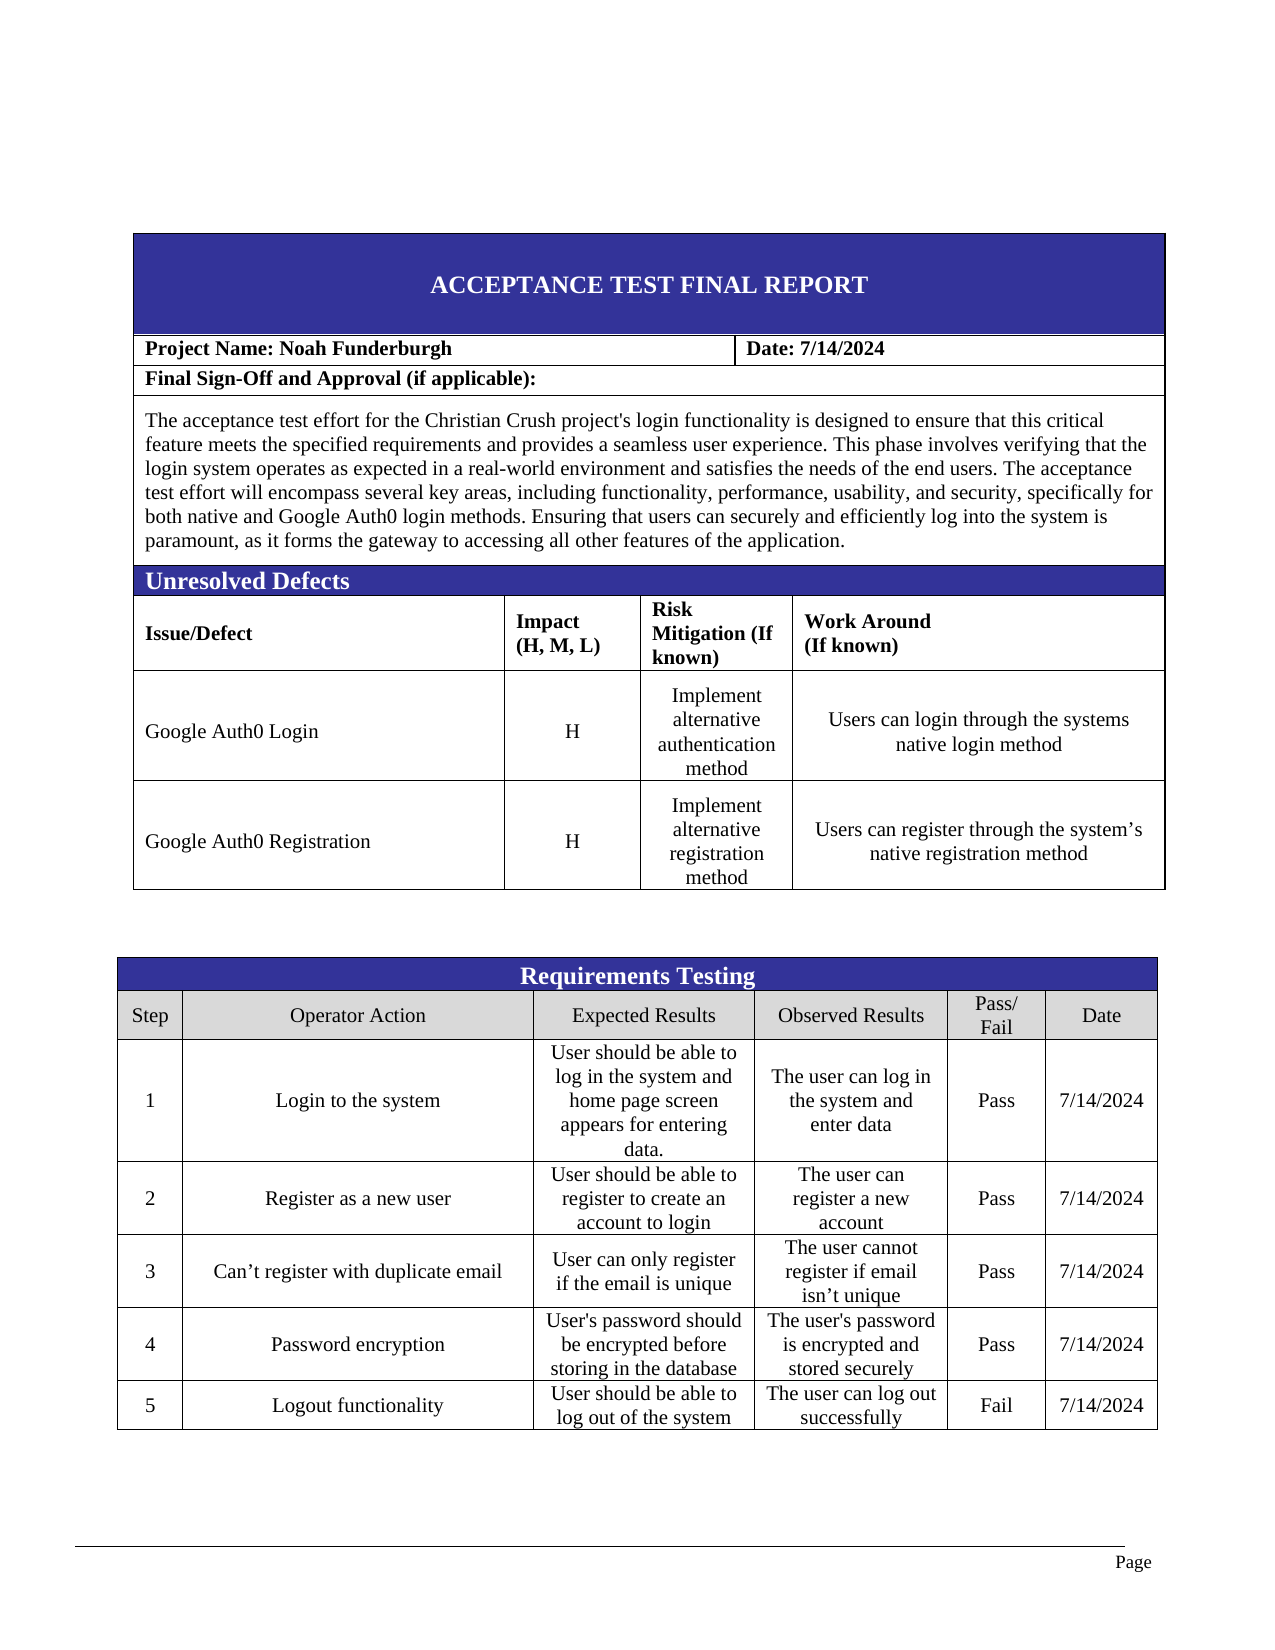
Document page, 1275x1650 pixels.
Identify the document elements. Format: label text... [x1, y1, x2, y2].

table_cell The acceptance test effort for the Christian Crush project's login functionality is designed to ensure that this critical feature meets the specified requirements and provides a seamless user experience. This phase involves verifying that the login system operates as expected in a real-world environment and satisfies the needs of the end users. The acceptance test effort will encompass several key areas, including functionality, performance, usability, and security, specifically for both native and Google Auth0 login methods. Ensuring that users can securely and efficiently log into the system is paramount, as it forms the gateway to accessing all other features of the application. [134, 396, 1164, 565]
table_cell Project Name: Noah Funderburgh [134, 336, 734, 364]
table_cell 1 [118, 1040, 182, 1161]
table_cell 7/14/2024 [1046, 1040, 1157, 1161]
table_cell 2 [118, 1162, 182, 1234]
table_cell The user's password is encrypted and stored securely [755, 1308, 947, 1380]
table_cell Pass [948, 1235, 1045, 1307]
table_cell Date [1046, 991, 1157, 1039]
table_cell Can’t register with duplicate email [183, 1235, 533, 1307]
table_cell User should be able to log out of the system [534, 1381, 754, 1429]
table_cell Pass/Fail [948, 991, 1045, 1039]
table_cell The user cannot register if email isn’t unique [755, 1235, 947, 1307]
table_cell Pass [948, 1040, 1045, 1161]
table_cell H [505, 781, 640, 889]
table_cell Password encryption [183, 1308, 533, 1380]
table_cell Implement alternative registration method [641, 781, 792, 889]
table_cell Users can register through the system’s native registration method [793, 781, 1164, 889]
table_cell Operator Action [183, 991, 533, 1039]
table_cell 7/14/2024 [1046, 1381, 1157, 1429]
table_cell Impact (H, M, L) [505, 596, 640, 670]
table_header Requirements Testing [118, 958, 1157, 990]
table_cell User should be able to log in the system and home page screen appears for entering data. [534, 1040, 754, 1161]
table_cell Date: 7/14/2024 [736, 336, 1164, 364]
table_cell Expected Results [534, 991, 754, 1039]
table_cell 7/14/2024 [1046, 1162, 1157, 1234]
table_cell Risk Mitigation (If known) [641, 596, 792, 670]
table_cell Google Auth0 Registration [134, 781, 504, 889]
table_cell Unresolved Defects [134, 566, 1164, 595]
table_cell The user can register a new account [755, 1162, 947, 1234]
table_cell 3 [118, 1235, 182, 1307]
table_cell Register as a new user [183, 1162, 533, 1234]
table_cell Users can login through the systems native login method [793, 671, 1164, 779]
table_header ACCEPTANCE TEST FINAL REPORT [134, 234, 1164, 334]
table_cell Implement alternative authentication method [641, 671, 792, 779]
table_cell User can only register if the email is unique [534, 1235, 754, 1307]
table_cell User's password should be encrypted before storing in the database [534, 1308, 754, 1380]
table_cell Login to the system [183, 1040, 533, 1161]
table_cell 7/14/2024 [1046, 1308, 1157, 1380]
table_cell Step [118, 991, 182, 1039]
table_cell The user can log in the system and enter data [755, 1040, 947, 1161]
table_cell Issue/Defect [134, 596, 504, 670]
table_cell H [505, 671, 640, 779]
table_cell 7/14/2024 [1046, 1235, 1157, 1307]
table_cell Final Sign-Off and Approval (if applicable): [134, 366, 1164, 394]
table_cell Pass [948, 1162, 1045, 1234]
table_cell Fail [948, 1381, 1045, 1429]
table_cell Work Around (If known) [793, 596, 1164, 670]
table_cell Observed Results [755, 991, 947, 1039]
table_cell User should be able to register to create an account to login [534, 1162, 754, 1234]
table_cell 4 [118, 1308, 182, 1380]
table_cell 5 [118, 1381, 182, 1429]
table_cell Google Auth0 Login [134, 671, 504, 779]
table_cell The user can log out successfully [755, 1381, 947, 1429]
table_cell Logout functionality [183, 1381, 533, 1429]
table_cell Pass [948, 1308, 1045, 1380]
